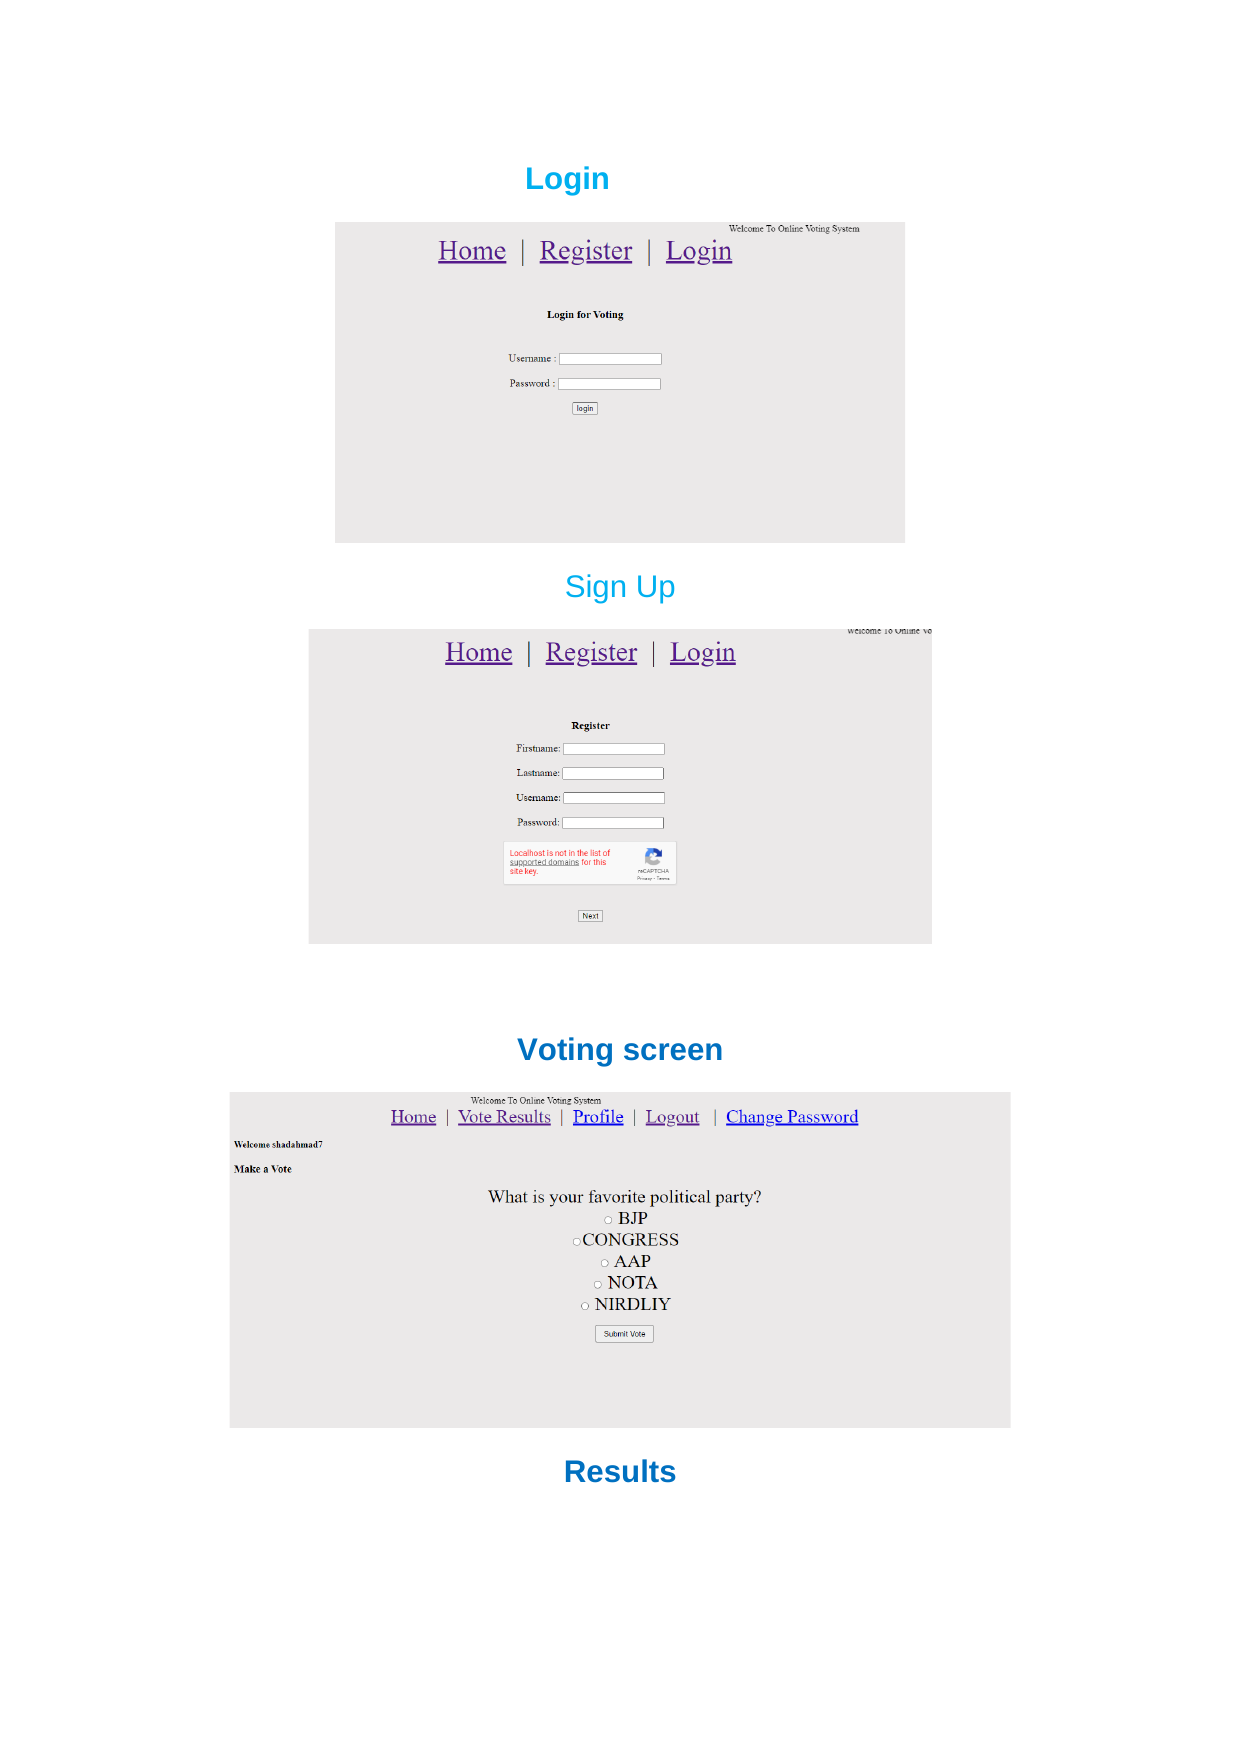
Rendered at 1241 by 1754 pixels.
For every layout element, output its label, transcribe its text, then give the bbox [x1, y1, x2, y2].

picture [229, 1092, 1011, 1428]
picture [308, 629, 932, 944]
text Voting screen [150, 1031, 1090, 1067]
text Results [150, 1453, 1090, 1489]
text Sign Up [150, 568, 1090, 604]
picture [335, 222, 906, 543]
text Login [150, 160, 1090, 196]
